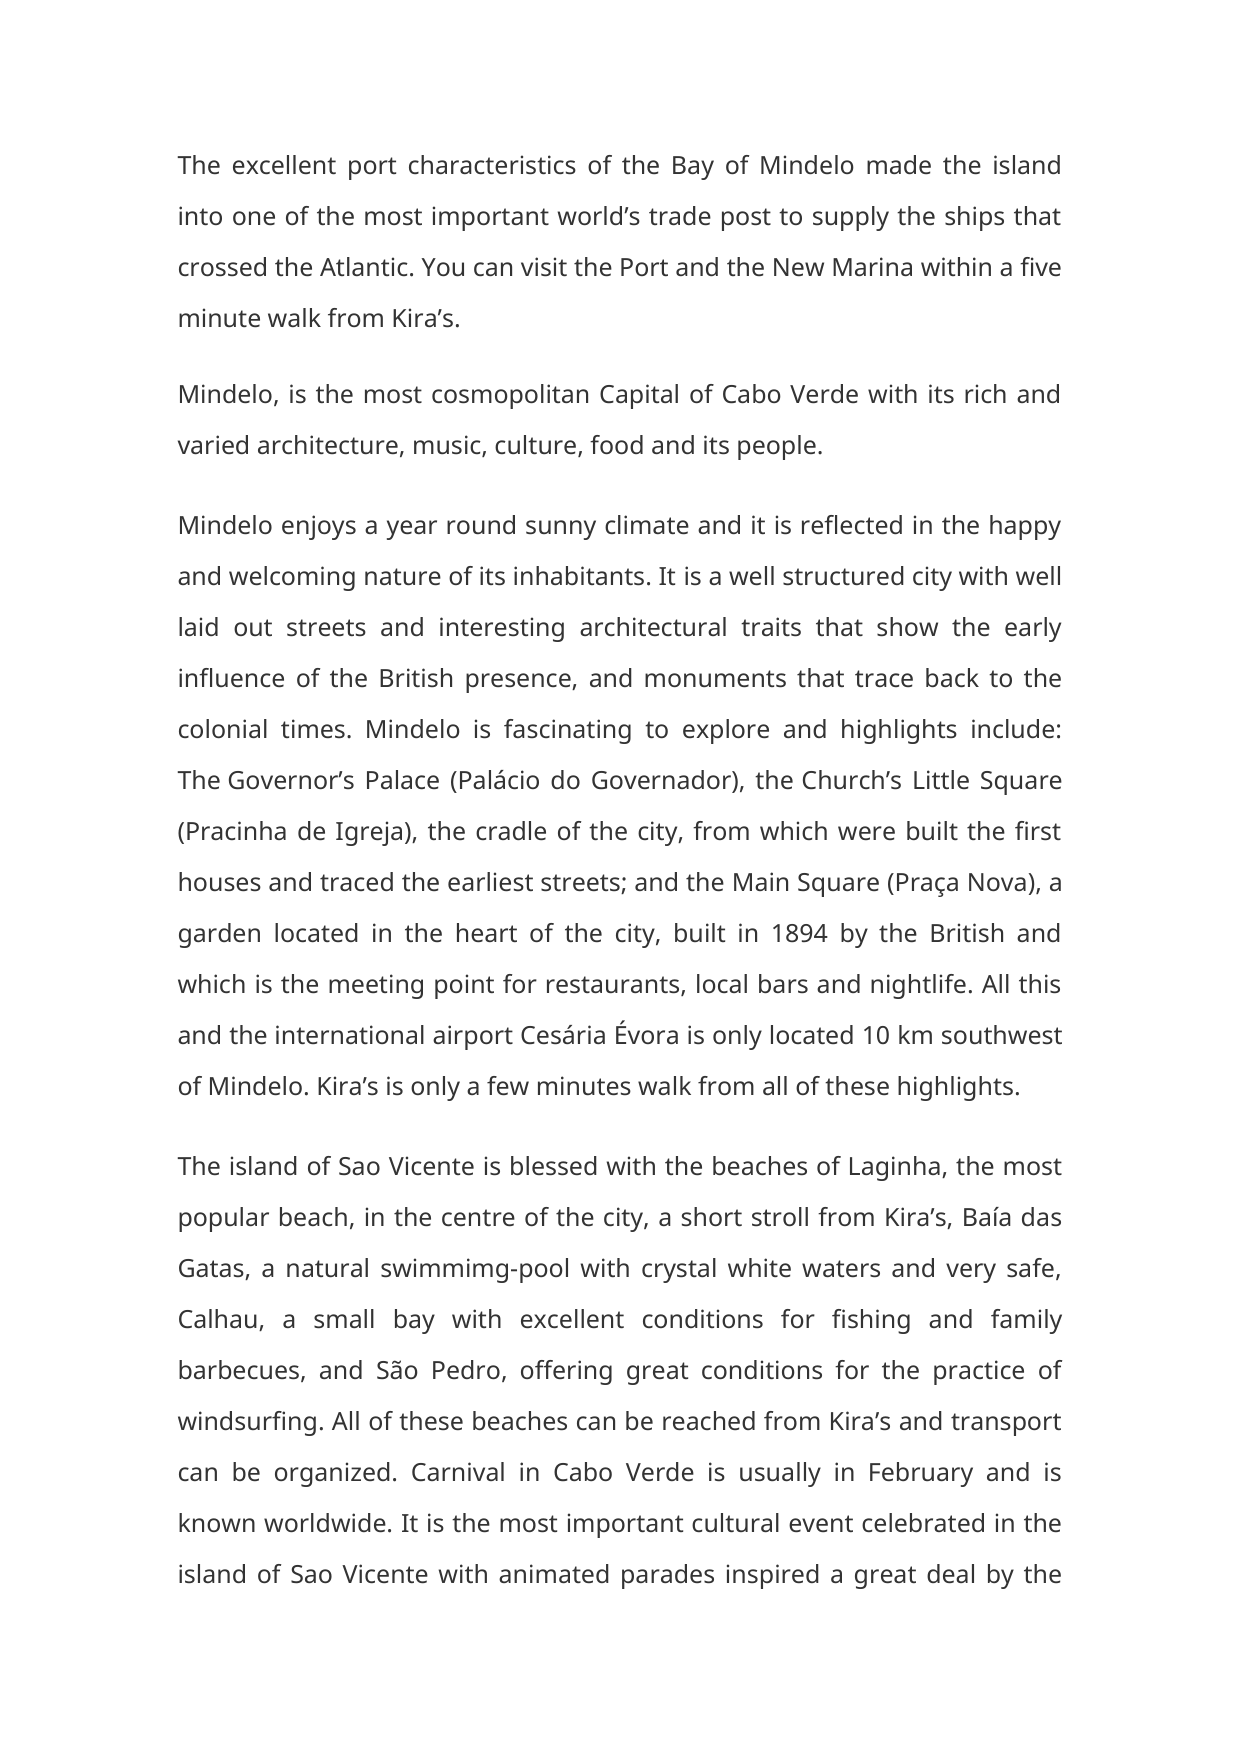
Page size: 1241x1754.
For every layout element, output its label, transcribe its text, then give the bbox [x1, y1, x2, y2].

text The excellent port characteristics of the Bay of Mindelo made the island into one of the most important world’s trade post to supply the ships that crossed the Atlantic. You can visit the Port and the New Marina within a five minute walk from Kira’s. [177, 148, 1063, 335]
text Mindelo enjoys a year round sunny climate and it is reflected in the happy and welcoming nature of its inhabitants. It is a well structured city with well laid out streets and interesting architectural traits that show the early influence of the British presence, and monuments that trace back to the colonial times. Mindelo is fascinating to explore and highlights include: The Governor’s Palace (Palácio do Governador), the Church’s Little Square (Pracinha de Igreja), the cradle of the city, from which were built the first houses and traced the earliest streets; and the Main Square (Praça Nova), a garden located in the heart of the city, built in 1894 by the British and which is the meeting point for restaurants, local bars and nightlife. All this and the international airport Cesária Évora is only located 10 km southwest of Mindelo. Kira’s is only a few minutes walk from all of these highlights. [177, 507, 1063, 1103]
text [177, 1148, 1063, 1591]
text Mindelo, is the most cosmopolitan Capital of Cabo Verde with its rich and varied architecture, music, culture, food and its people. [177, 377, 1063, 462]
